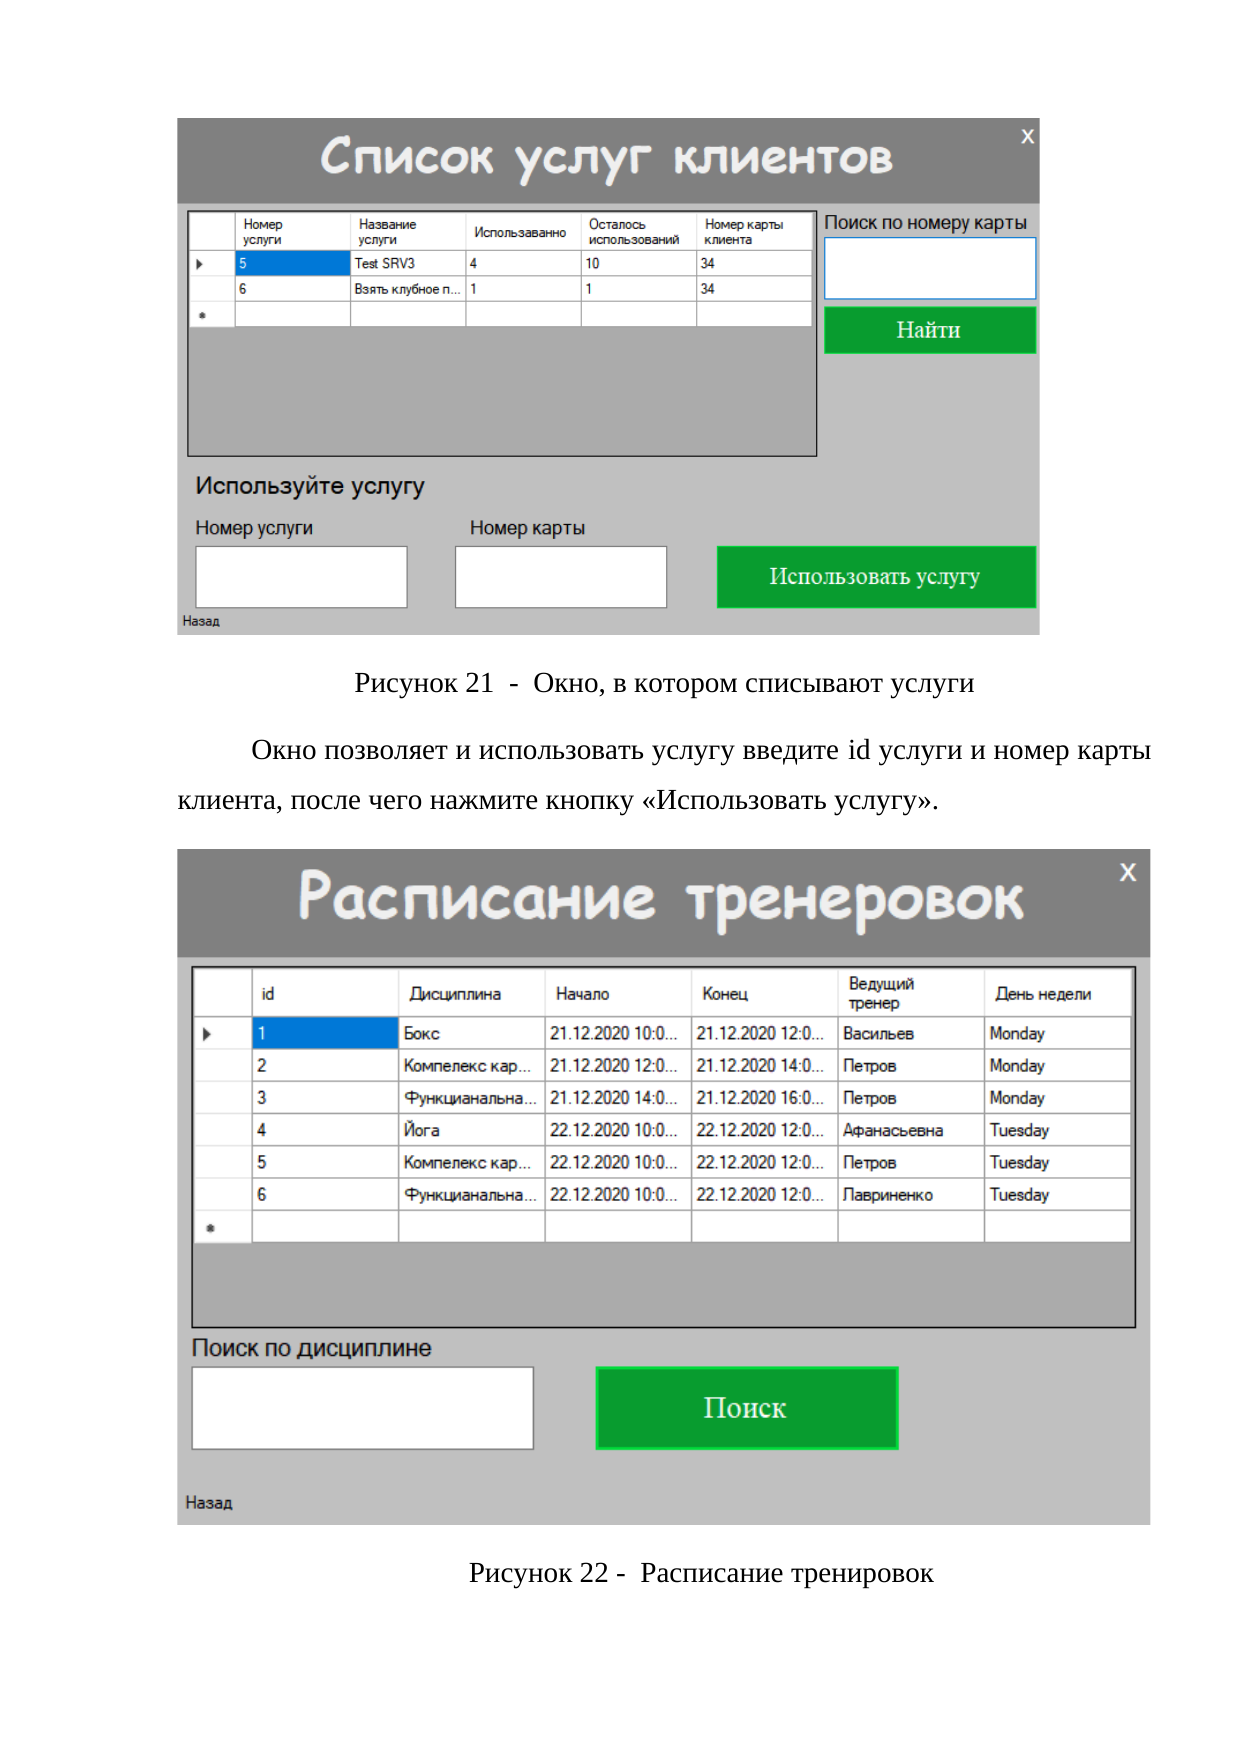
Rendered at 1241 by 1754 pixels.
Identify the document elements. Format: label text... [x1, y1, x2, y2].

text Окно позволяет и использовать услугу введите id услуги и номер карты клиента, после чего нажмите кнопку «Использовать услугу». [177, 732, 1152, 816]
picture [177, 849, 1151, 1525]
text Рисунок 22 - Расписание тренировок [177, 1555, 1152, 1588]
picture [177, 118, 1040, 635]
text Рисунок 21 - Окно, в котором списывают услуги [177, 665, 1152, 698]
